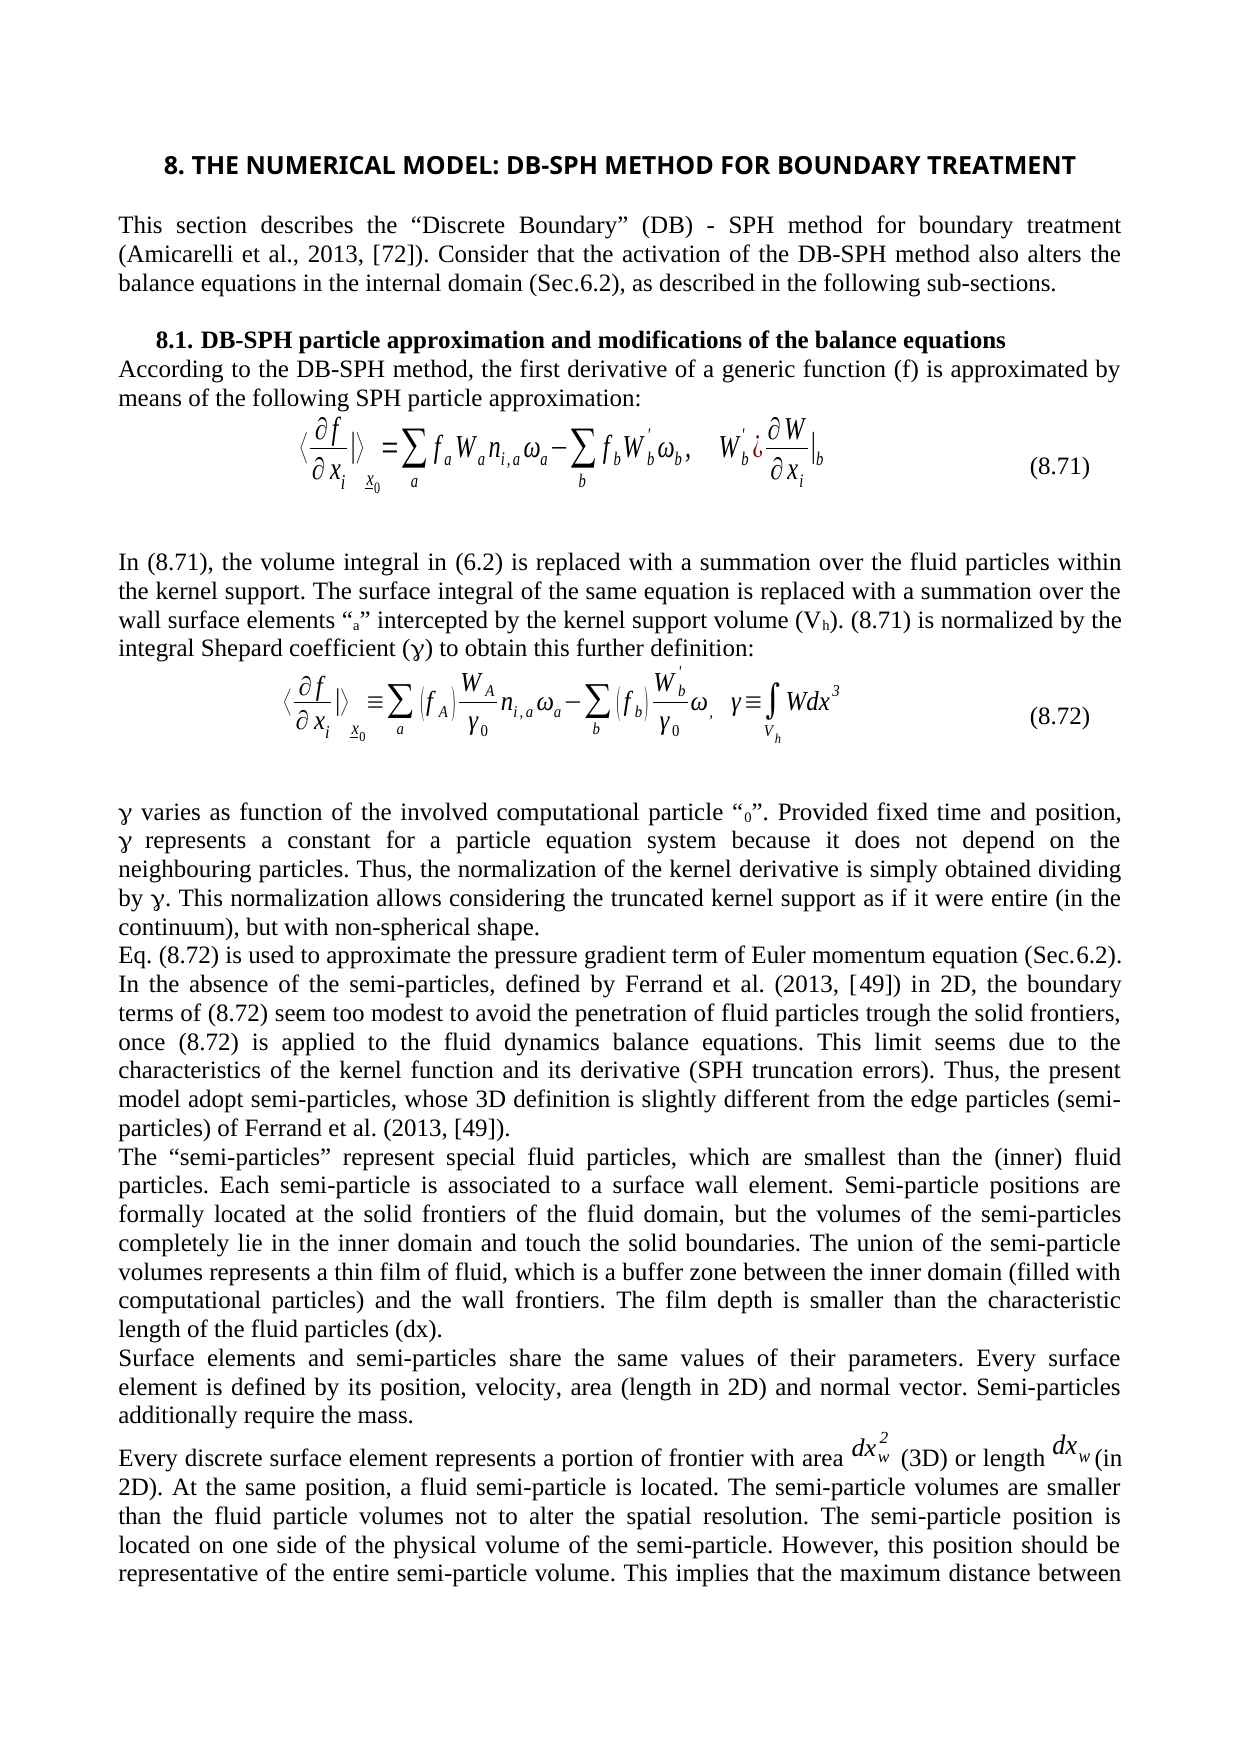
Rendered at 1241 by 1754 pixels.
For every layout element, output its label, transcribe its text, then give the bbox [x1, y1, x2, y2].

text According to the DB-SPH method, the first derivative of a generic function (f) is approximated by means of the following SPH particle approximation: [118, 354, 1122, 412]
text The “semi-particles” represent special fluid particles, which are smallest than the (inner) fluid particles. Each semi-particle is associated to a surface wall element. Semi-particle positions are formally located at the solid frontiers of the fluid domain, but the volumes of the semi-particles completely lie in the inner domain and touch the solid boundaries. The union of the semi-particle volumes represents a thin film of fluid, which is a buffer zone between the inner domain (filled with computational particles) and the wall frontiers. The film depth is smaller than the characteristic length of the fluid particles (dx). [118, 1142, 1122, 1343]
text Surface elements and semi-particles share the same values of their parameters. Every surface element is defined by its position, velocity, area (length in 2D) and normal vector. Semi-particles additionally require the mass. [118, 1343, 1122, 1429]
text  varies as function of the involved computational particle “0”. Provided fixed time and position, represents a constant for a particle equation system because it does not depend on the neighbouring particles. Thus, the normalization of the kernel derivative is simply obtained dividing by . This normalization allows considering the truncated kernel support as if it were entire (in the continuum), but with non-spherical shape. [118, 797, 1122, 941]
text This section describes the “Discrete Boundary” (DB) - SPH method for boundary treatment (Amicarelli et al., 2013, [69]). Consider that the activation of the DB-SPH method also alters the balance equations in the internal domain (Sec.6.2), as described in the following sub-sections. [118, 210, 1122, 297]
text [118, 1429, 1122, 1587]
title DB-SPH particle approximation and modifications of the balance equations [156, 325, 1122, 354]
subtitle The numerical model: DB-SPH method for boundary treatment [118, 148, 1122, 182]
table_header [107, 412, 1018, 518]
table_header [107, 662, 1018, 768]
